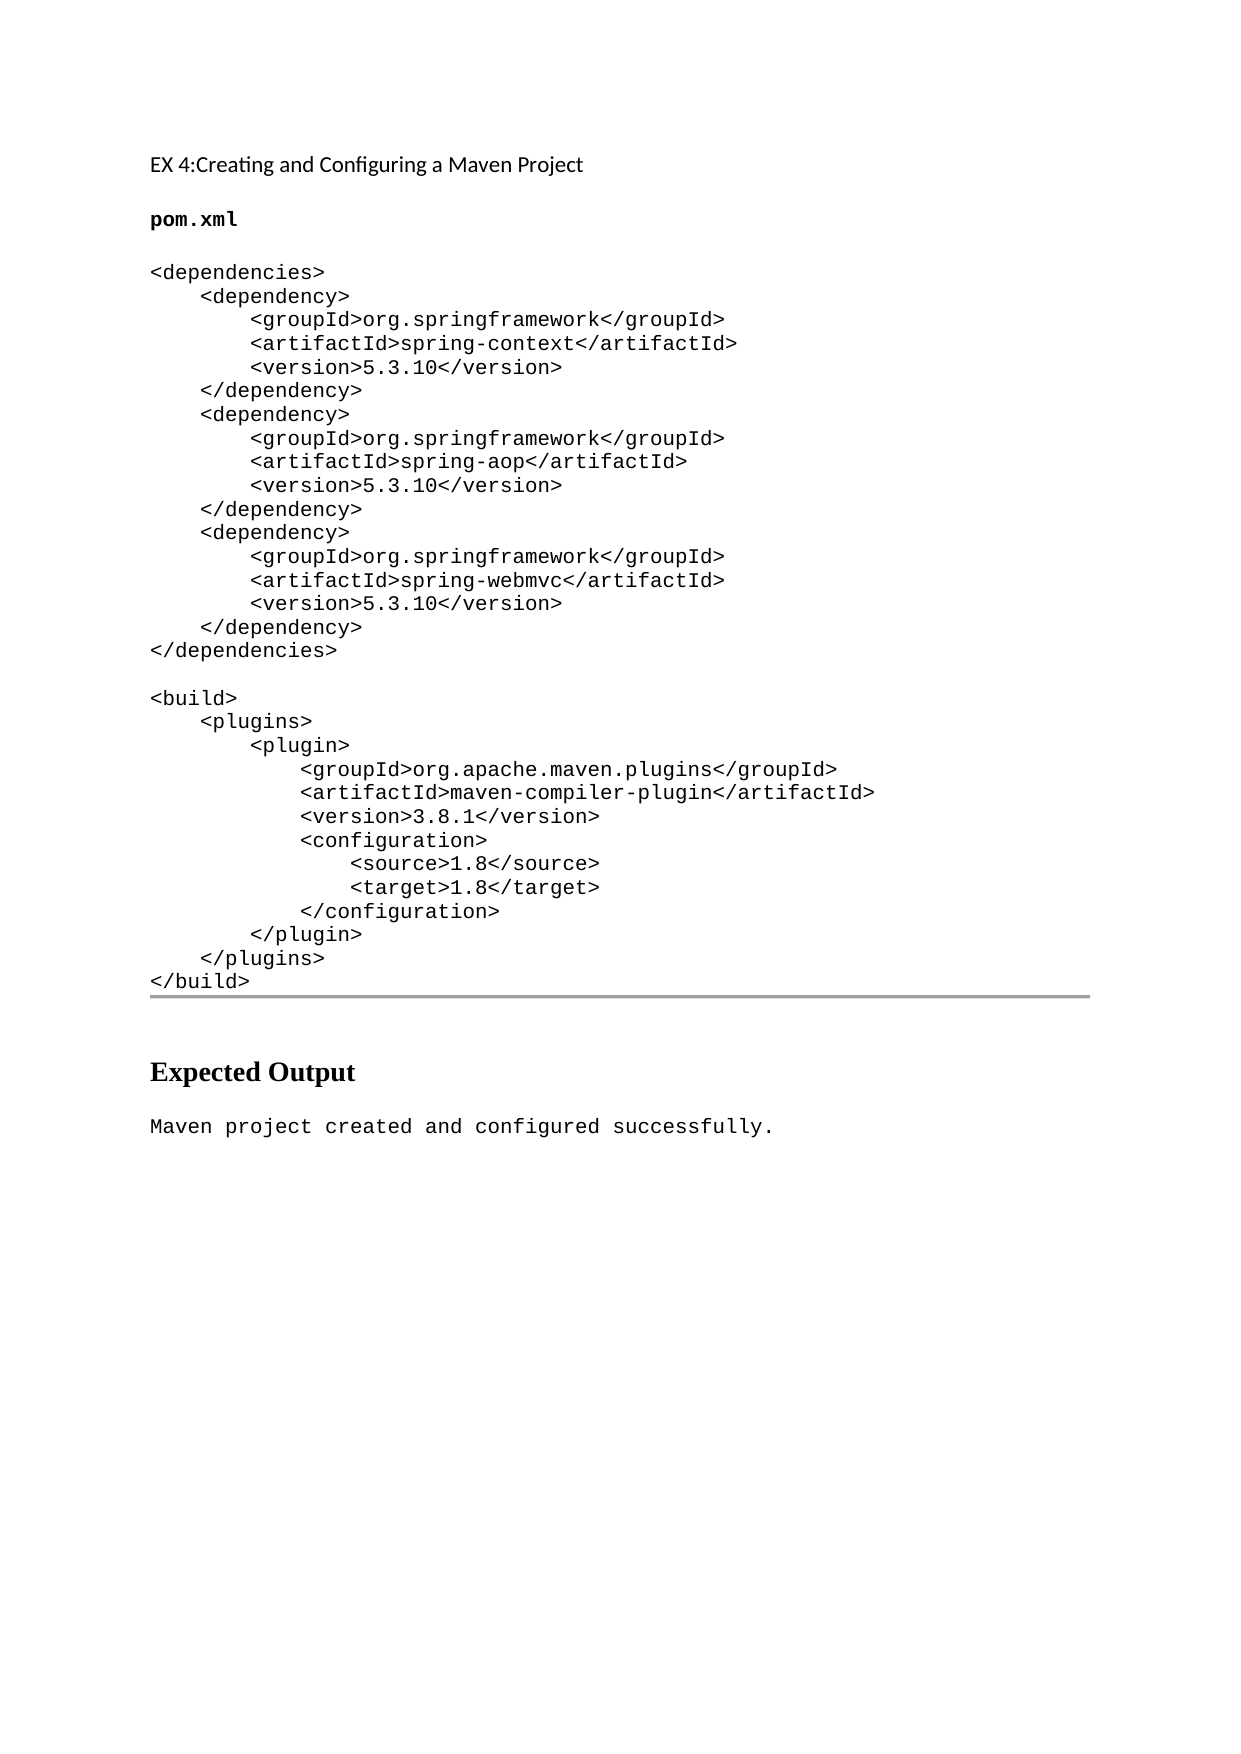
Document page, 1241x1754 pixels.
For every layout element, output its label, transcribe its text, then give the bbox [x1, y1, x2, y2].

subtitle Expected Output [150, 1054, 1090, 1087]
text <dependency> [150, 522, 1090, 546]
text <groupId>org.apache.maven.plugins</groupId> [150, 759, 1090, 782]
text EX 4:Creating and Configuring a Maven Project [150, 150, 1090, 178]
text <artifactId>maven-compiler-plugin</artifactId> [150, 782, 1090, 806]
text </plugins> [150, 948, 1090, 972]
text </build> [150, 972, 1090, 995]
text <groupId>org.springframework</groupId> [150, 309, 1090, 333]
text <configuration> [150, 830, 1090, 853]
text <version>3.8.1</version> [150, 806, 1090, 830]
text <plugin> [150, 735, 1090, 759]
text </plugin> [150, 924, 1090, 948]
text <artifactId>spring-webmvc</artifactId> [150, 569, 1090, 593]
text <artifactId>spring-context</artifactId> [150, 333, 1090, 357]
text <groupId>org.springframework</groupId> [150, 546, 1090, 569]
text </dependency> [150, 617, 1090, 641]
text </dependencies> [150, 641, 1090, 664]
text </configuration> [150, 901, 1090, 924]
text <version>5.3.10</version> [150, 475, 1090, 499]
text </dependency> [150, 380, 1090, 404]
text <build> [150, 688, 1090, 711]
text <version>5.3.10</version> [150, 357, 1090, 380]
text <dependencies> [150, 262, 1090, 286]
text Maven project created and configured successfully. [150, 1116, 1090, 1140]
text <source>1.8</source> [150, 853, 1090, 877]
text <target>1.8</target> [150, 877, 1090, 901]
text <version>5.3.10</version> [150, 593, 1090, 617]
text </dependency> [150, 499, 1090, 522]
text <dependency> [150, 286, 1090, 309]
text <artifactId>spring-aop</artifactId> [150, 451, 1090, 475]
text <dependency> [150, 404, 1090, 428]
subtitle pom.xml [150, 209, 1090, 233]
text <groupId>org.springframework</groupId> [150, 428, 1090, 451]
text <plugins> [150, 711, 1090, 735]
